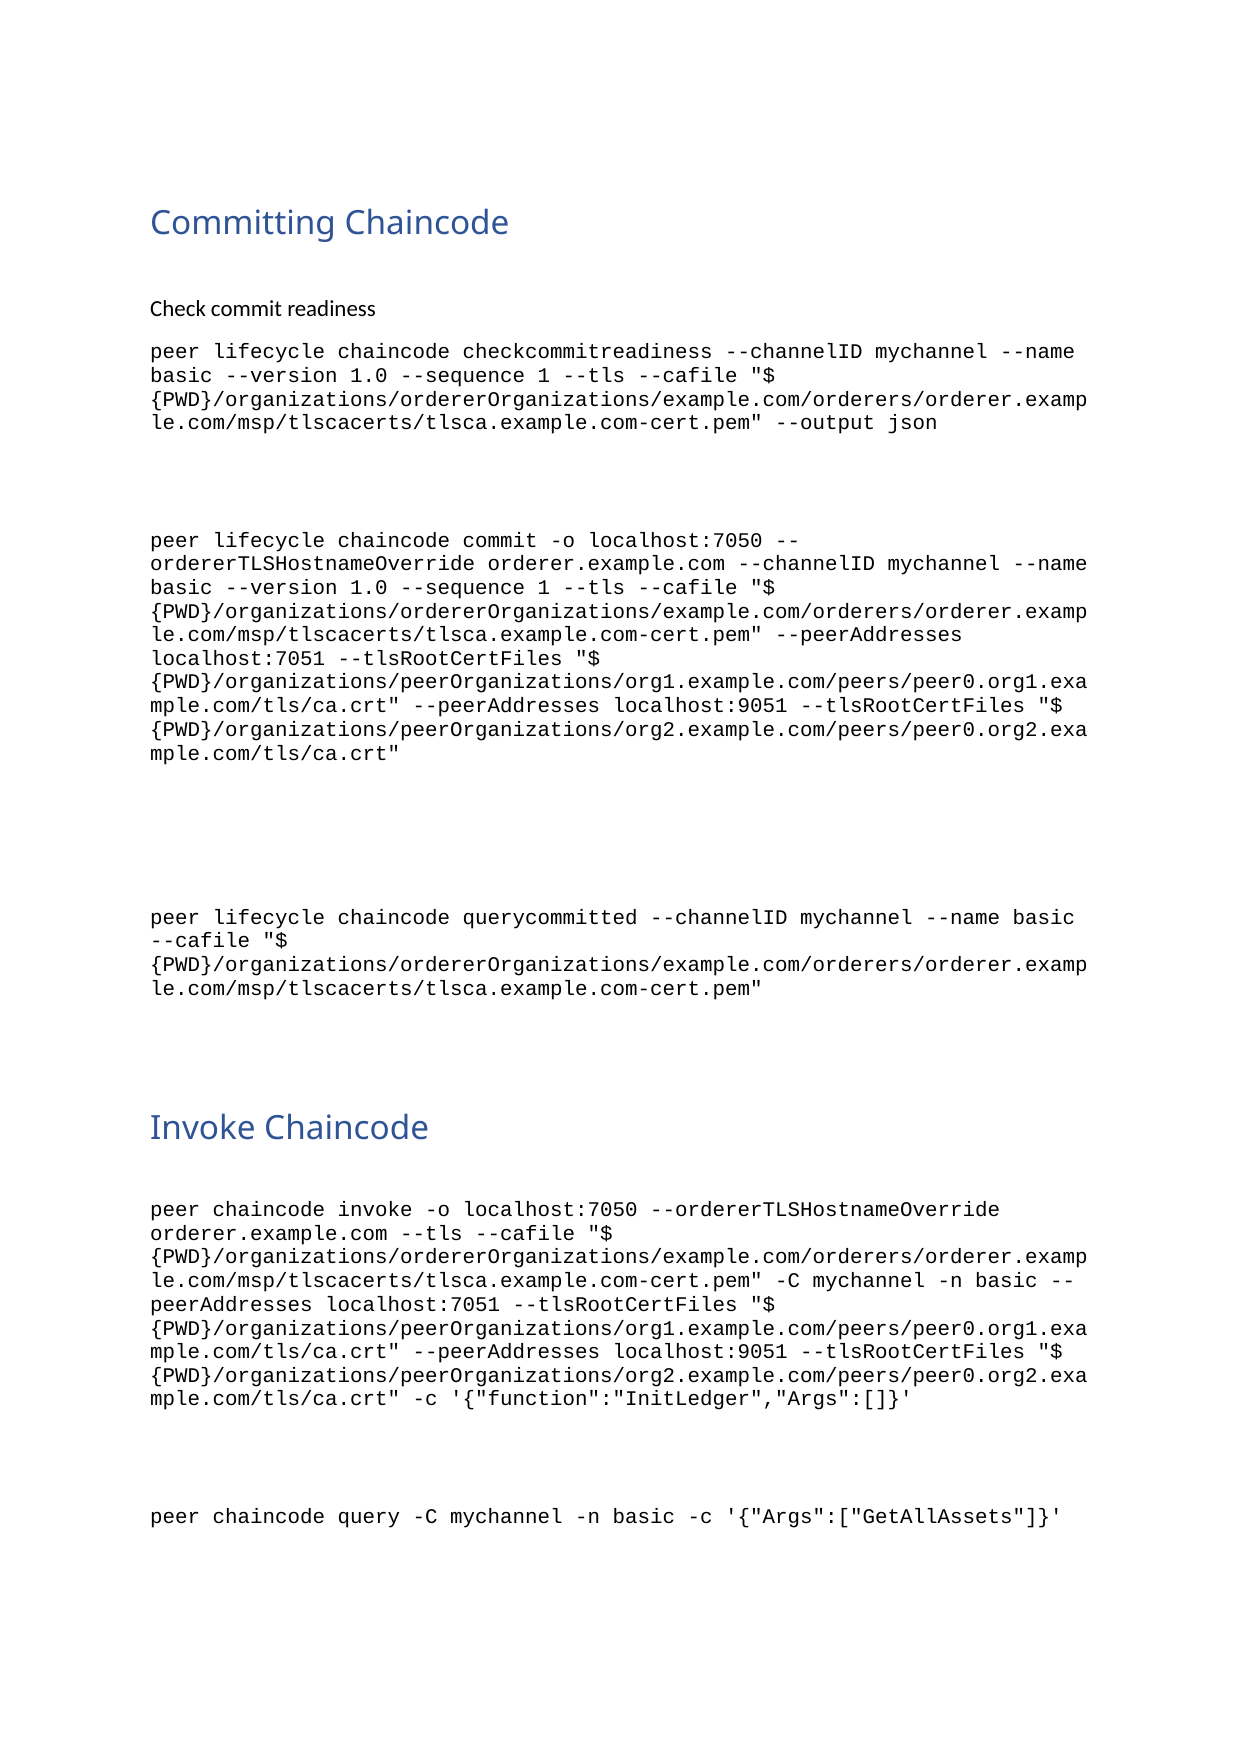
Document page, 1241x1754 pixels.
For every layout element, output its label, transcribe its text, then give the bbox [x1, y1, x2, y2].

text peer chaincode invoke -o localhost:7050 --ordererTLSHostnameOverride orderer.example.com --tls --cafile "${PWD}/organizations/ordererOrganizations/example.com/orderers/orderer.example.com/msp/tlscacerts/tlsca.example.com-cert.pem" -C mychannel -n basic --peerAddresses localhost:7051 --tlsRootCertFiles "${PWD}/organizations/peerOrganizations/org1.example.com/peers/peer0.org1.example.com/tls/ca.crt" --peerAddresses localhost:9051 --tlsRootCertFiles "${PWD}/organizations/peerOrganizations/org2.example.com/peers/peer0.org2.example.com/tls/ca.crt" -c '{"function":"InitLedger","Args":[]}' [150, 1199, 1090, 1412]
text Check commit readiness [150, 294, 1090, 322]
subtitle Committing Chaincode [150, 199, 1090, 244]
text peer lifecycle chaincode commit -o localhost:7050 --ordererTLSHostnameOverride orderer.example.com --channelID mychannel --name basic --version 1.0 --sequence 1 --tls --cafile "${PWD}/organizations/ordererOrganizations/example.com/orderers/orderer.example.com/msp/tlscacerts/tlsca.example.com-cert.pem" --peerAddresses localhost:7051 --tlsRootCertFiles "${PWD}/organizations/peerOrganizations/org1.example.com/peers/peer0.org1.example.com/tls/ca.crt" --peerAddresses localhost:9051 --tlsRootCertFiles "${PWD}/organizations/peerOrganizations/org2.example.com/peers/peer0.org2.example.com/tls/ca.crt" [150, 530, 1090, 766]
subtitle Invoke Chaincode [150, 1103, 1090, 1149]
text peer chaincode query -C mychannel -n basic -c '{"Args":["GetAllAssets"]}' [150, 1506, 1090, 1529]
text peer lifecycle chaincode querycommitted --channelID mychannel --name basic --cafile "${PWD}/organizations/ordererOrganizations/example.com/orderers/orderer.example.com/msp/tlscacerts/tlsca.example.com-cert.pem" [150, 907, 1090, 1001]
text peer lifecycle chaincode checkcommitreadiness --channelID mychannel --name basic --version 1.0 --sequence 1 --tls --cafile "${PWD}/organizations/ordererOrganizations/example.com/orderers/orderer.example.com/msp/tlscacerts/tlsca.example.com-cert.pem" --output json [150, 341, 1090, 436]
